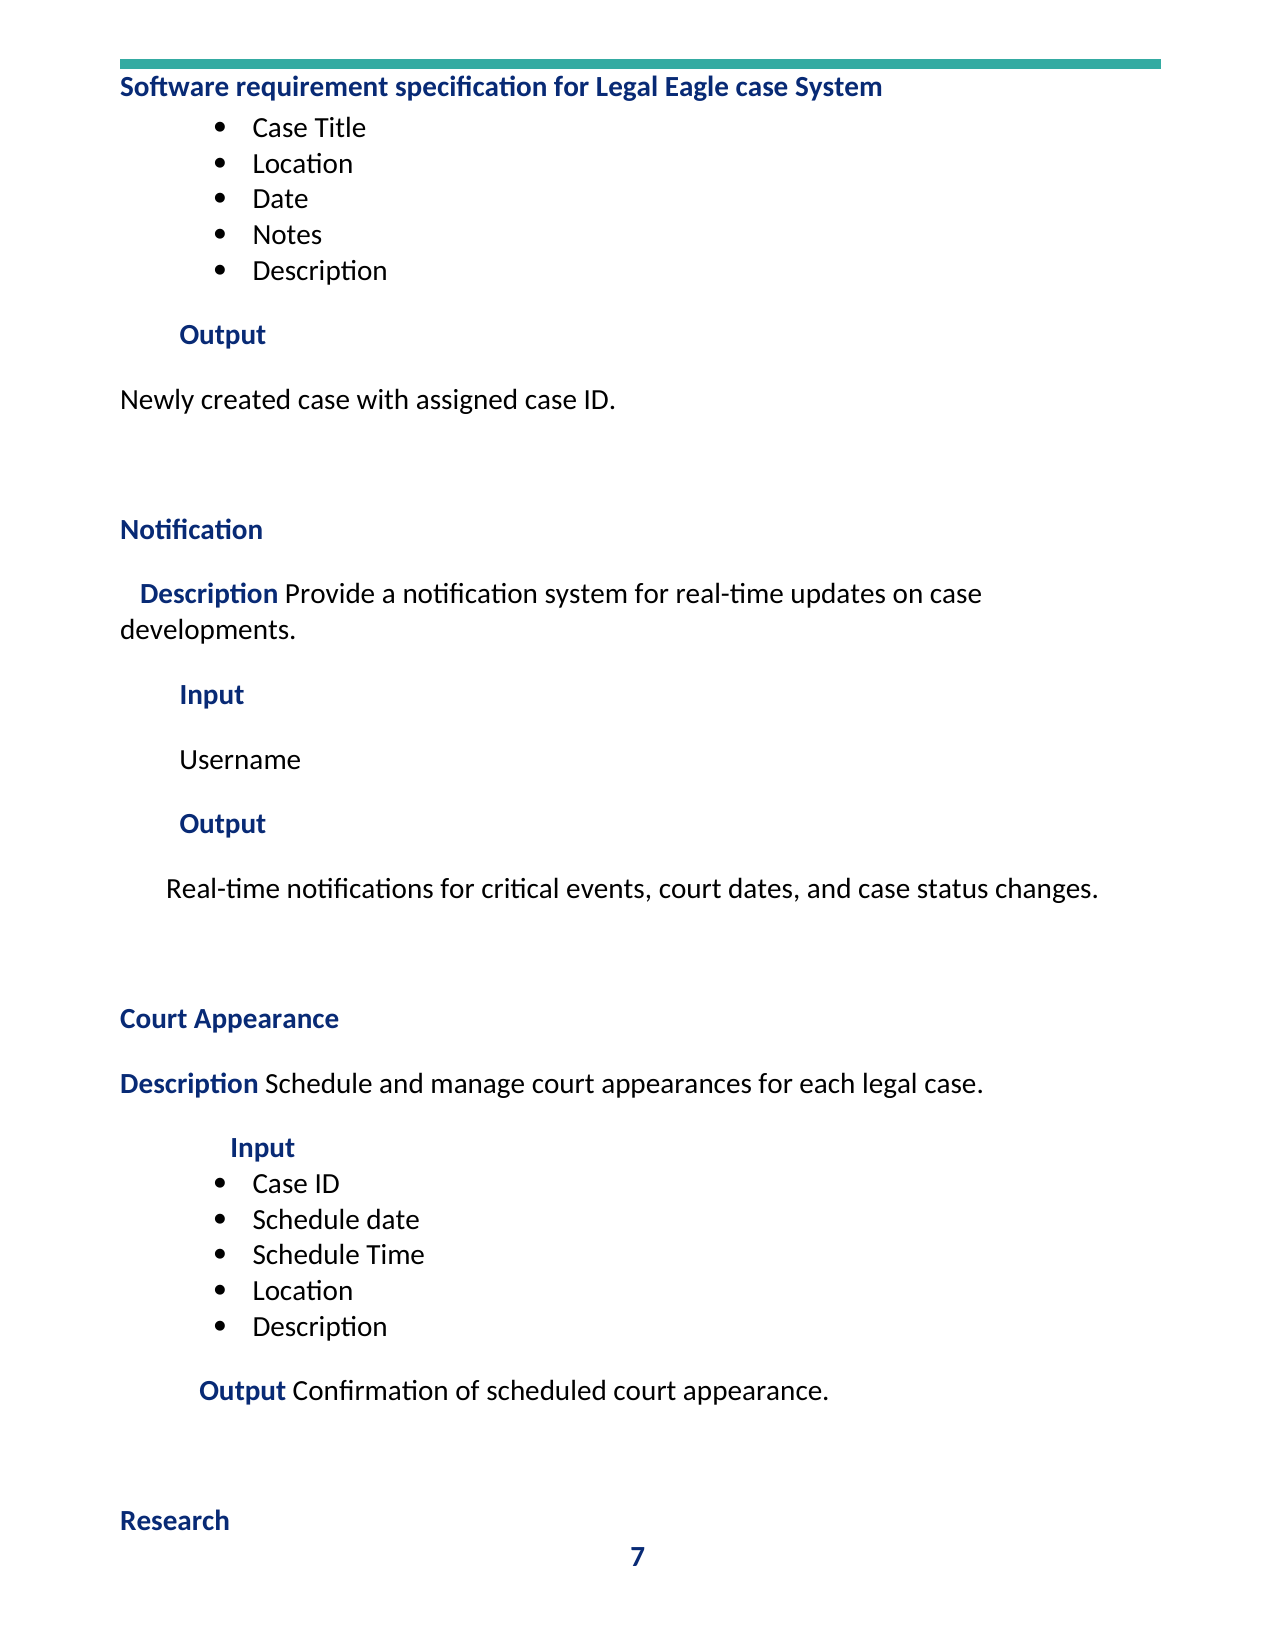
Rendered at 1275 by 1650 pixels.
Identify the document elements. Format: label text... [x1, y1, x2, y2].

text Research [120, 1502, 1155, 1538]
text Description Provide a notification system for real-time updates on case developments. [120, 576, 1155, 647]
text Real-time notifications for critical events, court dates, and case status changes. [120, 870, 1155, 906]
list Schedule date [215, 1201, 1155, 1236]
list Schedule Time [215, 1236, 1155, 1272]
text Output [120, 806, 1155, 841]
list Description [215, 252, 1155, 287]
list Date [215, 180, 1155, 216]
list Location [215, 145, 1155, 180]
list Case Title [215, 109, 1155, 145]
list Notes [215, 216, 1155, 252]
text Court Appearance [120, 1000, 1155, 1036]
text Description Schedule and manage court appearances for each legal case. [120, 1065, 1155, 1100]
list Input [177, 1129, 1155, 1165]
list Case ID [215, 1165, 1155, 1201]
list Location [215, 1272, 1155, 1308]
list Description [215, 1308, 1155, 1343]
text Output Confirmation of scheduled court appearance. [120, 1372, 1155, 1408]
text Output [120, 316, 1155, 352]
text Newly created case with assigned case ID. [120, 381, 1155, 417]
text Notification [120, 511, 1155, 546]
text Input [120, 676, 1155, 712]
text Username [120, 741, 1155, 776]
